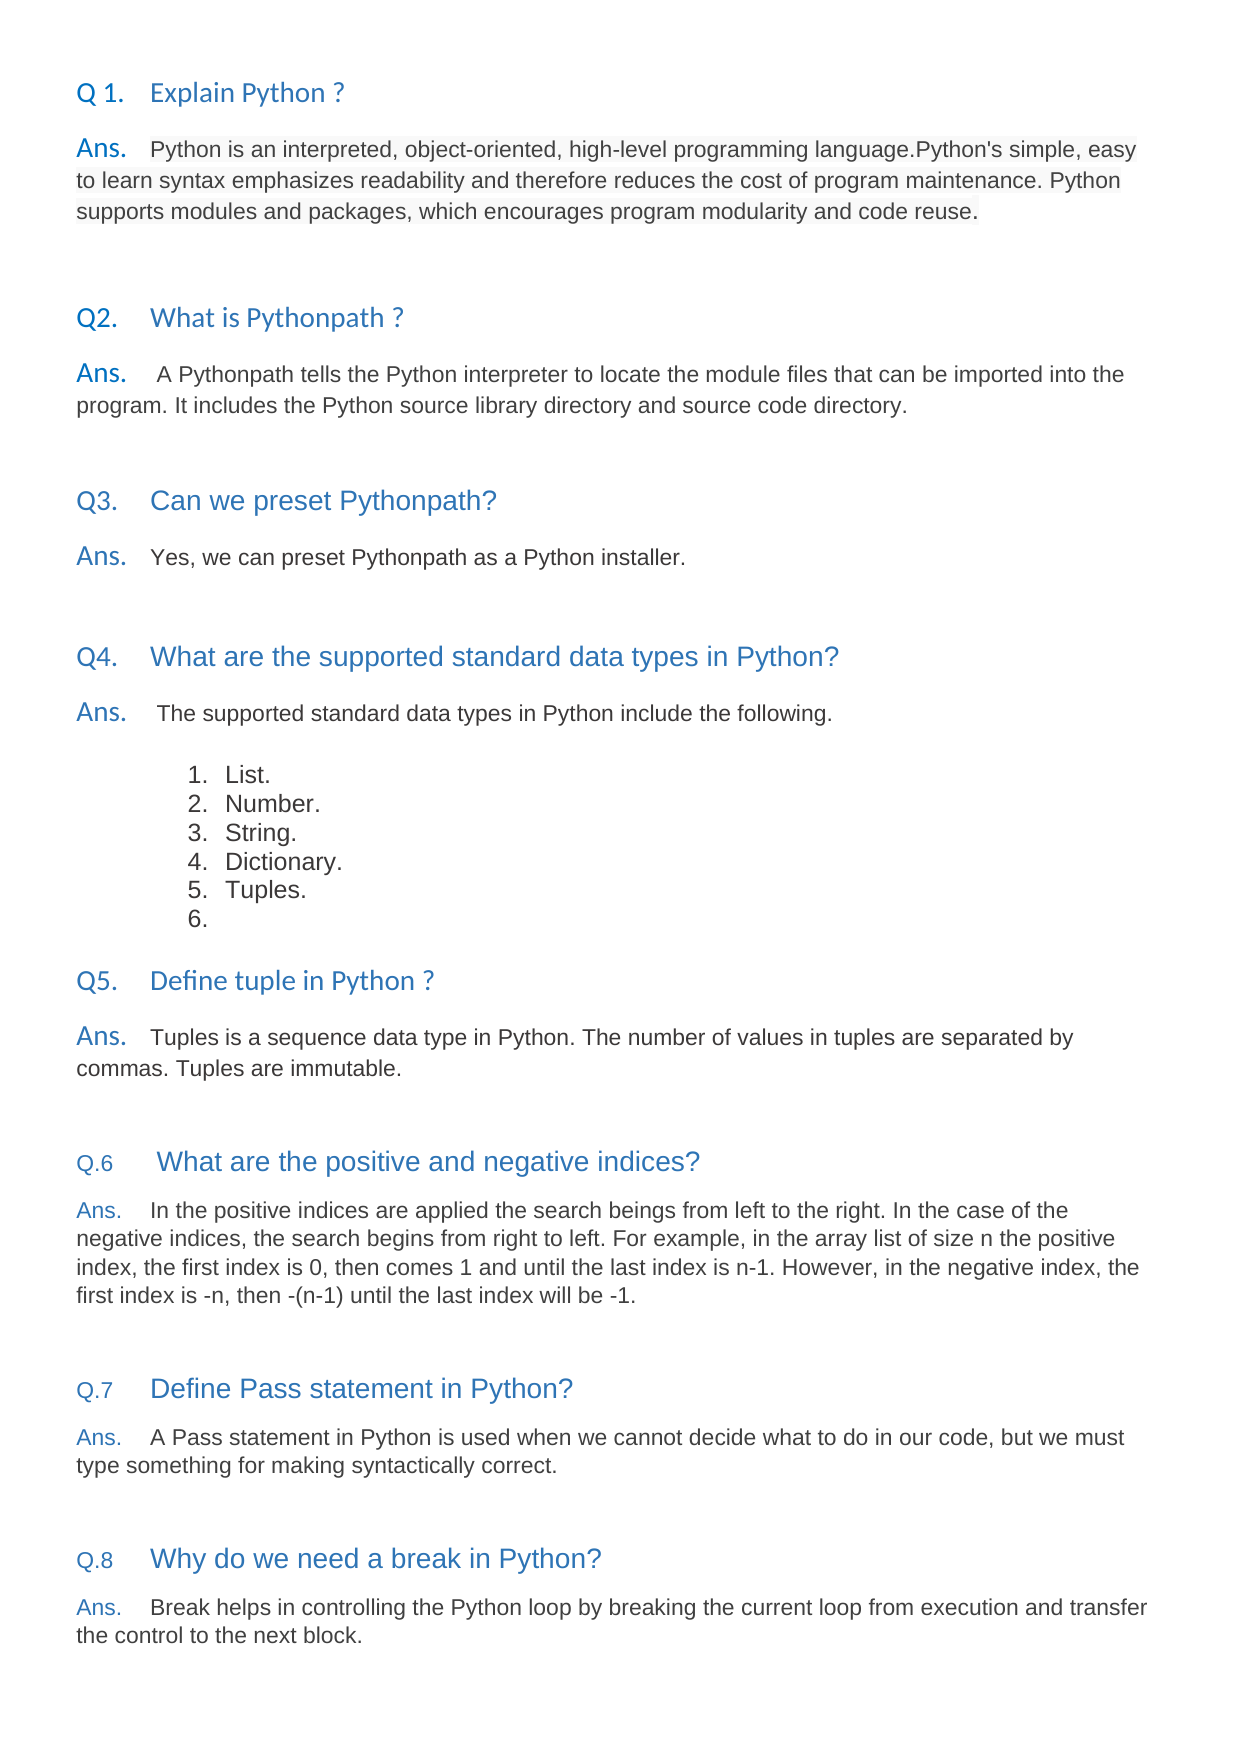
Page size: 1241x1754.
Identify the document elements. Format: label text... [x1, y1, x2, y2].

text Q5. Define tuple in Python ? [76, 962, 1154, 998]
text Ans. Python is an interpreted, object-oriented, high-level programming language.Python's simple, easy to learn syntax emphasizes readability and therefore reduces the cost of program maintenance. Python supports modules and packages, which encourages program modularity and code reuse. [76, 129, 1154, 225]
text Ans. The supported standard data types in Python include the following. [76, 693, 1154, 728]
list Number. [187, 789, 1090, 818]
list List. [187, 760, 1090, 789]
text Q3. Can we preset Pythonpath? [76, 482, 1154, 518]
list String. [187, 818, 1090, 847]
text Q.7 Define Pass statement in Python? [76, 1372, 1154, 1404]
text Ans. Tuples is a sequence data type in Python. The number of values in tuples are separated by commas. Tuples are immutable. [76, 1017, 1154, 1081]
text Ans. A Pythonpath tells the Python interpreter to locate the module files that can be imported into the program. It includes the Python source library directory and source code directory. [76, 354, 1154, 418]
text Q.8 Why do we need a break in Python? [76, 1542, 1154, 1575]
text Ans. Yes, we can preset Pythonpath as a Python installer. [76, 537, 1154, 573]
list Tuples. [187, 875, 1090, 904]
text Q2. What is Pythonpath ? [76, 299, 1154, 335]
list Dictionary. [187, 847, 1090, 875]
text Ans. A Pass statement in Python is used when we cannot decide what to do in our code, but we must type something for making syntactically correct. [76, 1424, 1154, 1478]
text Q 1. Explain Python ? [76, 74, 1154, 109]
text Q4. What are the supported standard data types in Python? [76, 638, 1154, 673]
text Ans. Break helps in controlling the Python loop by breaking the current loop from execution and transfer the control to the next block. [76, 1594, 1154, 1649]
text Q.6 What are the positive and negative indices? [76, 1145, 1154, 1177]
text Ans. In the positive indices are applied the search beings from left to the right. In the case of the negative indices, the search begins from right to left. For example, in the array list of size n the positive index, the first index is 0, then comes 1 and until the last index is n-1. However, in the negative index, the first index is -n, then -(n-1) until the last index will be -1. [76, 1197, 1154, 1308]
